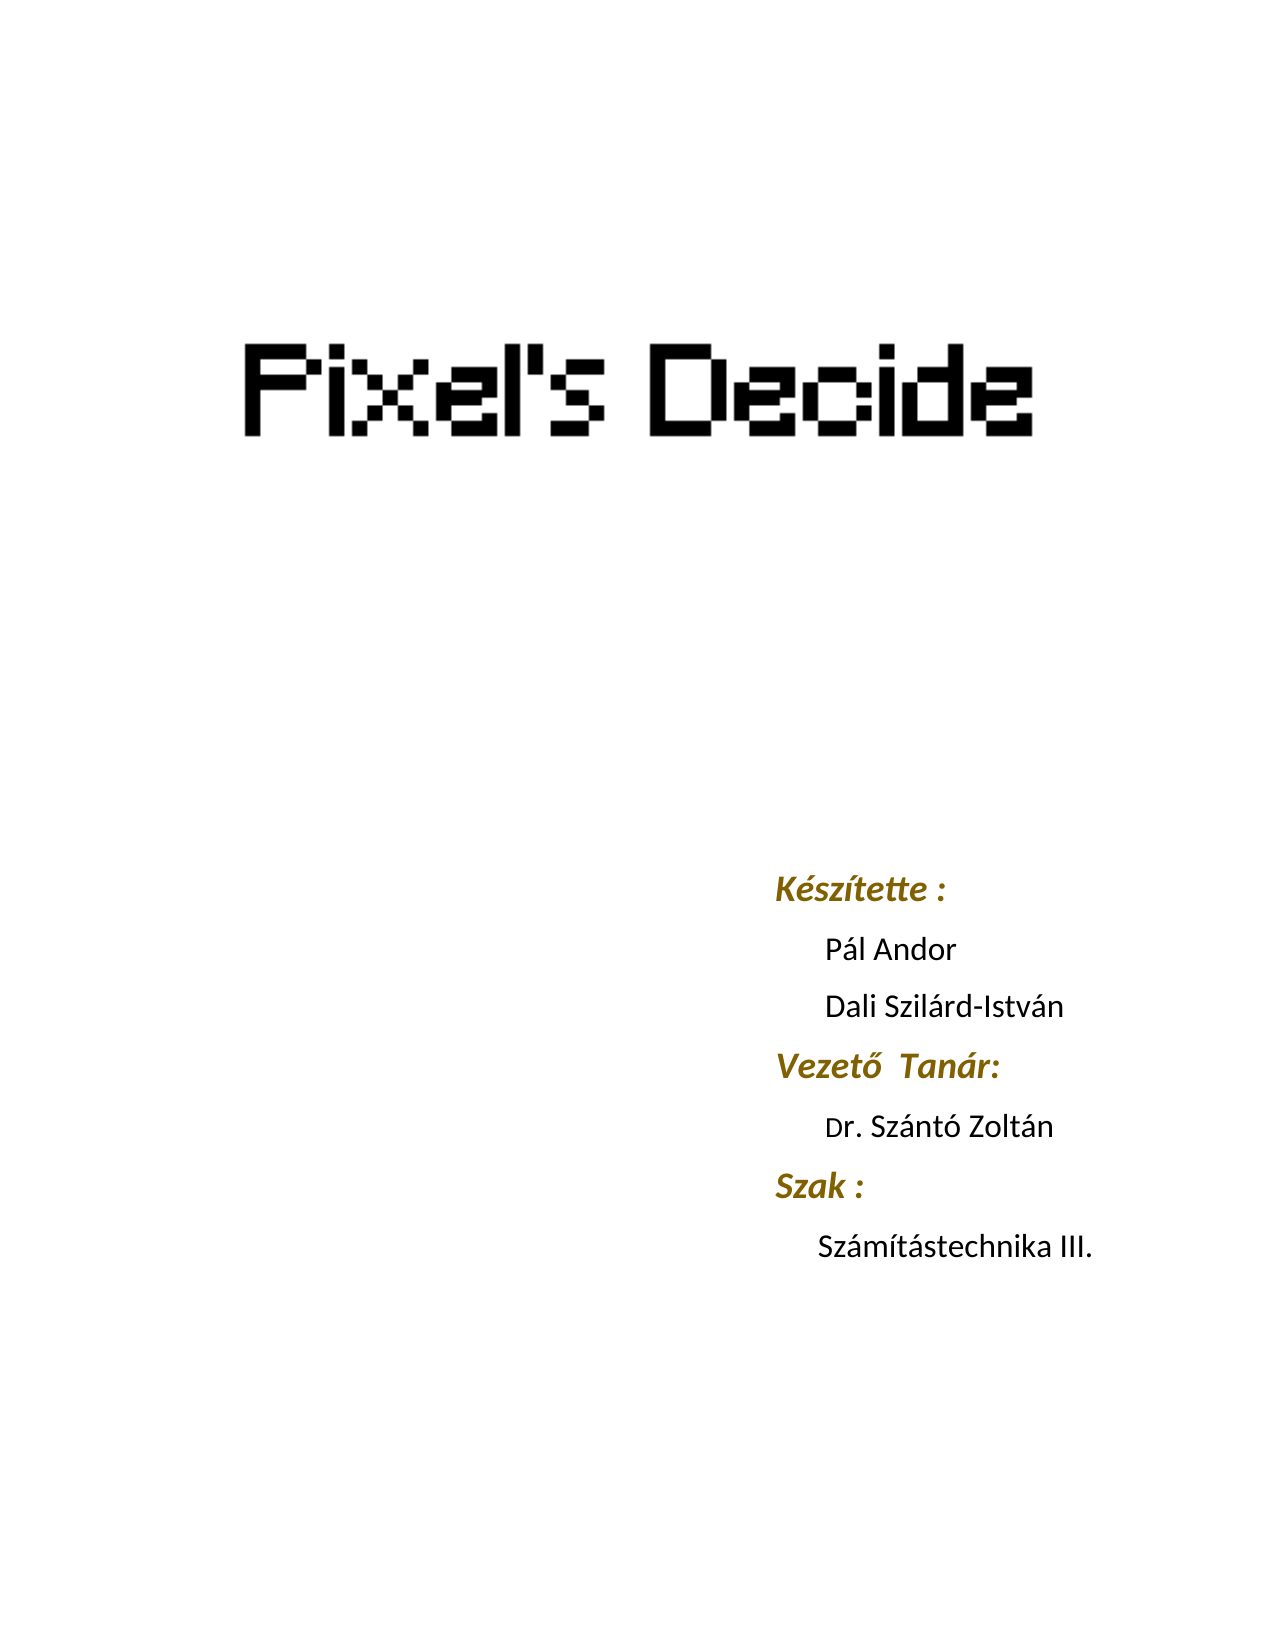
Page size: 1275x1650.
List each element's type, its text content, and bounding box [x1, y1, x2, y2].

text Számítástechnika III. [750, 1225, 1125, 1265]
text Készítette : [150, 865, 1125, 911]
text Pál Andor [825, 927, 1125, 968]
text Dr. Szántó Zoltán [825, 1105, 1125, 1146]
text Szak : [150, 1162, 1125, 1208]
picture [236, 335, 1044, 441]
text Dali Szilárd-István [825, 985, 1125, 1026]
text Vezető Tanár: [750, 1042, 1125, 1088]
